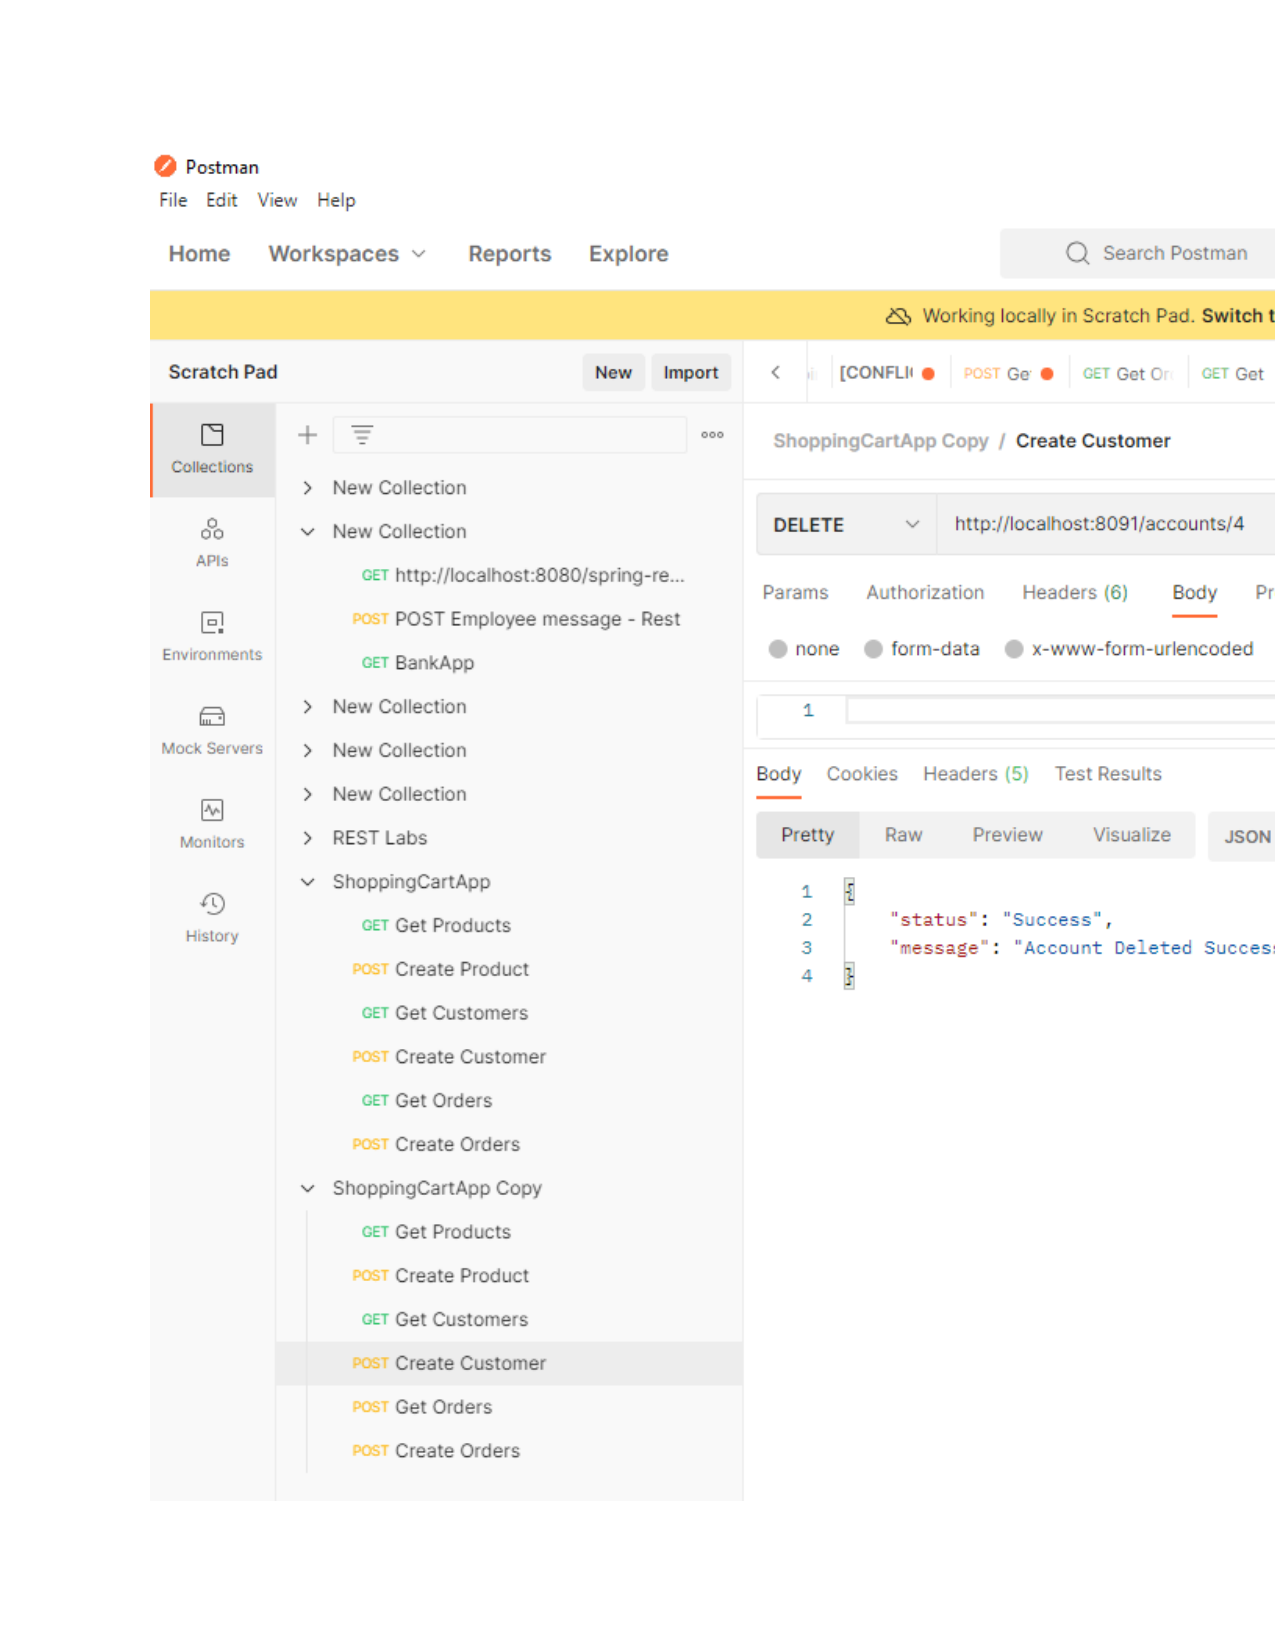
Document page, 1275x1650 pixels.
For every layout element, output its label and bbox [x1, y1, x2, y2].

picture [150, 150, 1275, 1501]
